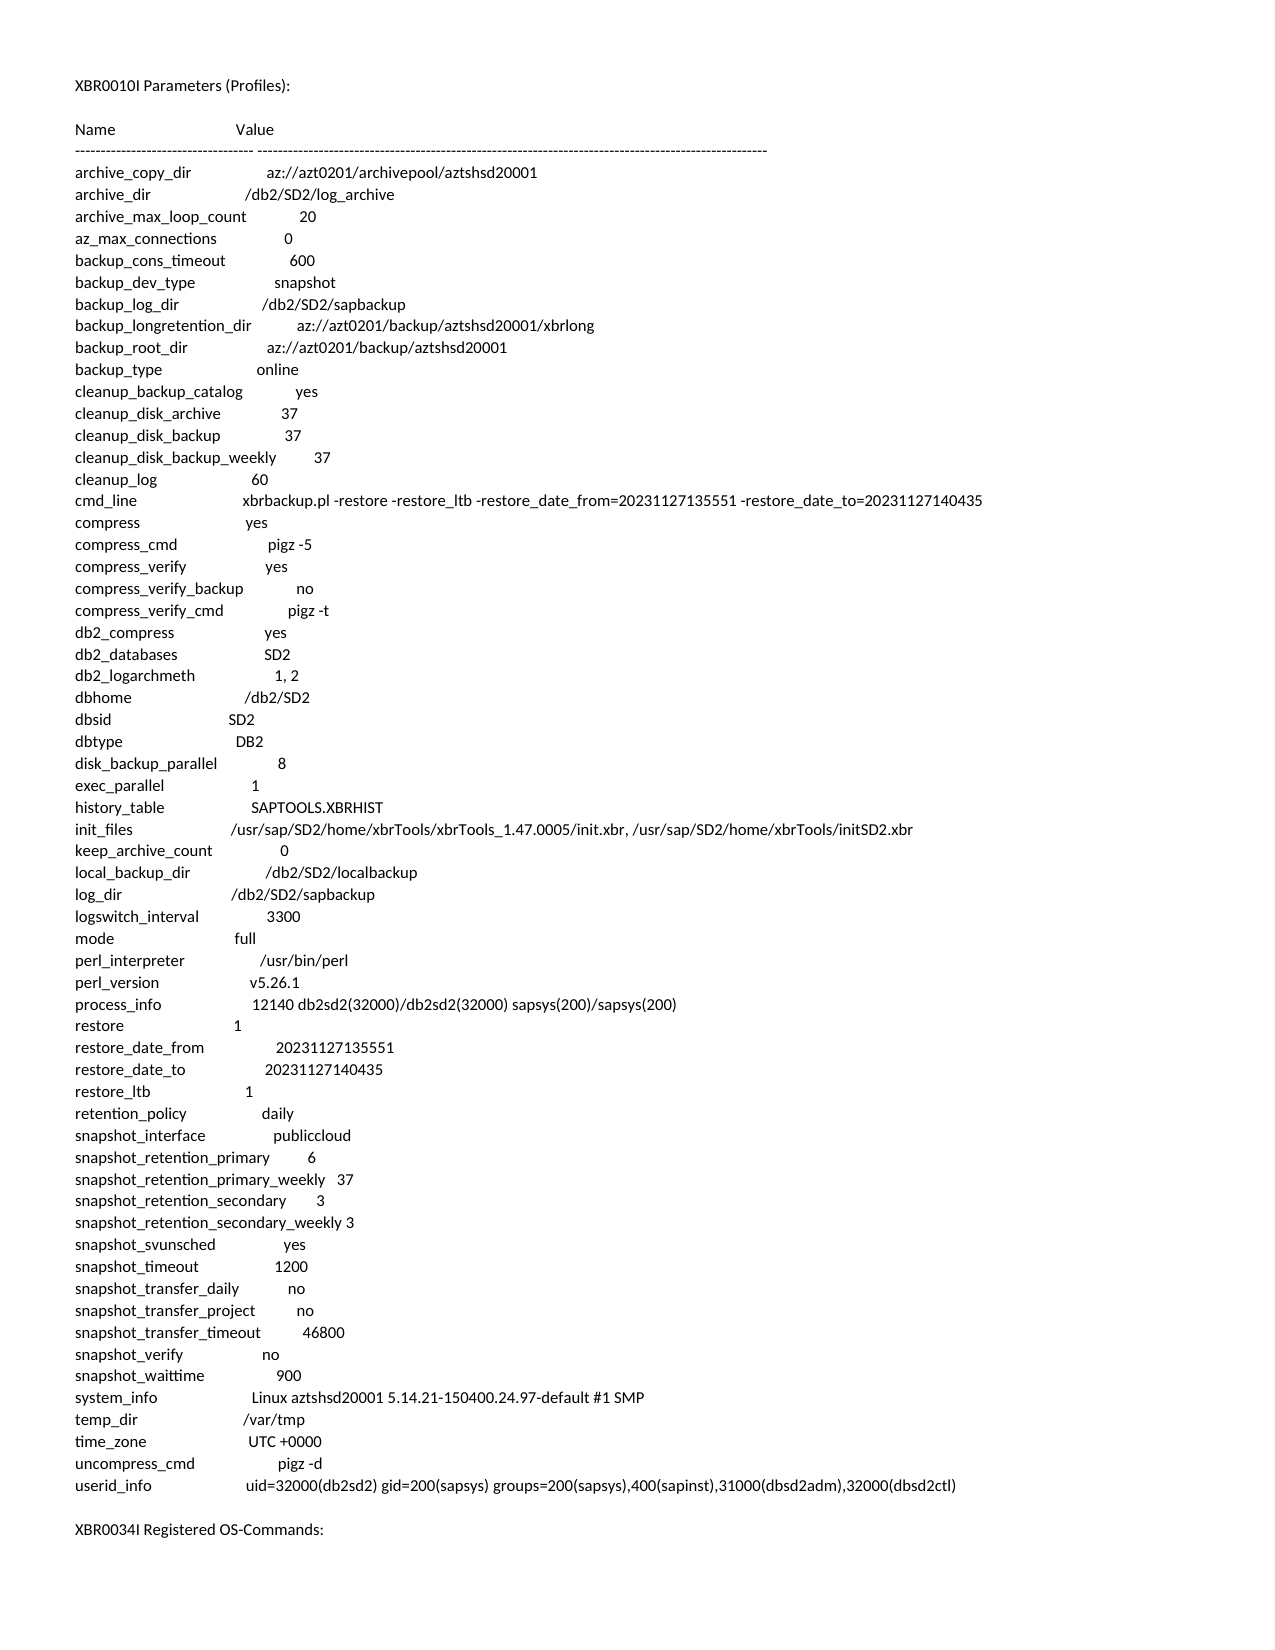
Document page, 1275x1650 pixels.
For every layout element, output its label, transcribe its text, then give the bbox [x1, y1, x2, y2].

text dbtype DB2 [75, 731, 1200, 752]
text backup_longretention_dir az://azt0201/backup/aztshsd20001/xbrlong [75, 316, 1200, 336]
text db2_compress yes [75, 622, 1200, 642]
text log_dir /db2/SD2/sapbackup [75, 884, 1200, 905]
text db2_logarchmeth 1, 2 [75, 666, 1200, 686]
text compress_cmd pigz -5 [75, 534, 1200, 555]
text snapshot_retention_primary_weekly 37 [75, 1169, 1200, 1189]
text history_table SAPTOOLS.XBRHIST [75, 797, 1200, 817]
text backup_type online [75, 359, 1200, 380]
text backup_cons_timeout 600 [75, 250, 1200, 270]
text keep_archive_count 0 [75, 841, 1200, 861]
text archive_max_loop_count 20 [75, 206, 1200, 227]
text snapshot_verify no [75, 1344, 1200, 1364]
text system_info Linux aztshsd20001 5.14.21-150400.24.97-default #1 SMP [75, 1387, 1200, 1408]
text cleanup_backup_catalog yes [75, 381, 1200, 402]
text snapshot_timeout 1200 [75, 1256, 1200, 1277]
text init_files /usr/sap/SD2/home/xbrTools/xbrTools_1.47.0005/init.xbr, /usr/sap/SD2/home/xbrTools/initSD2.xbr [75, 819, 1200, 839]
text compress yes [75, 512, 1200, 533]
text uncompress_cmd pigz -d [75, 1453, 1200, 1473]
text snapshot_transfer_project no [75, 1300, 1200, 1320]
text snapshot_retention_secondary 3 [75, 1191, 1200, 1211]
text ----------------------------------- ---------------------------------------------------------------------------------------------------- [75, 141, 1200, 161]
text db2_databases SD2 [75, 644, 1200, 664]
text Name Value [75, 119, 1200, 139]
text time_zone UTC +0000 [75, 1431, 1200, 1452]
text compress_verify_cmd pigz -t [75, 600, 1200, 620]
text az_max_connections 0 [75, 228, 1200, 248]
text local_backup_dir /db2/SD2/localbackup [75, 862, 1200, 883]
text perl_version v5.26.1 [75, 972, 1200, 992]
text compress_verify_backup no [75, 578, 1200, 598]
text snapshot_svunsched yes [75, 1234, 1200, 1255]
text cleanup_disk_backup 37 [75, 425, 1200, 445]
text archive_dir /db2/SD2/log_archive [75, 184, 1200, 205]
text archive_copy_dir az://azt0201/archivepool/aztshsd20001 [75, 162, 1200, 183]
text snapshot_retention_secondary_weekly 3 [75, 1212, 1200, 1233]
text dbsid SD2 [75, 709, 1200, 730]
text XBR0034I Registered OS-Commands: [75, 1519, 1200, 1539]
text snapshot_waittime 900 [75, 1366, 1200, 1386]
text cleanup_disk_archive 37 [75, 403, 1200, 423]
text cmd_line xbrbackup.pl -restore -restore_ltb -restore_date_from=20231127135551 -restore_date_to=20231127140435 [75, 491, 1200, 511]
text snapshot_transfer_timeout 46800 [75, 1322, 1200, 1342]
text backup_log_dir /db2/SD2/sapbackup [75, 294, 1200, 314]
text process_info 12140 db2sd2(32000)/db2sd2(32000) sapsys(200)/sapsys(200) [75, 994, 1200, 1014]
text snapshot_retention_primary 6 [75, 1147, 1200, 1167]
text restore_ltb 1 [75, 1081, 1200, 1102]
text XBR0010I Parameters (Profiles): [75, 75, 1200, 95]
text perl_interpreter /usr/bin/perl [75, 950, 1200, 970]
text snapshot_interface publiccloud [75, 1125, 1200, 1145]
text backup_root_dir az://azt0201/backup/aztshsd20001 [75, 337, 1200, 358]
text disk_backup_parallel 8 [75, 753, 1200, 773]
text restore 1 [75, 1016, 1200, 1036]
text cleanup_disk_backup_weekly 37 [75, 447, 1200, 467]
text snapshot_transfer_daily no [75, 1278, 1200, 1298]
text dbhome /db2/SD2 [75, 687, 1200, 708]
text compress_verify yes [75, 556, 1200, 577]
text mode full [75, 928, 1200, 948]
text temp_dir /var/tmp [75, 1409, 1200, 1430]
text logswitch_interval 3300 [75, 906, 1200, 927]
text retention_policy daily [75, 1103, 1200, 1123]
text exec_parallel 1 [75, 775, 1200, 795]
text restore_date_to 20231127140435 [75, 1059, 1200, 1080]
text backup_dev_type snapshot [75, 272, 1200, 292]
text userid_info uid=32000(db2sd2) gid=200(sapsys) groups=200(sapsys),400(sapinst),31000(dbsd2adm),32000(dbsd2ctl) [75, 1475, 1200, 1495]
text cleanup_log 60 [75, 469, 1200, 489]
text restore_date_from 20231127135551 [75, 1037, 1200, 1058]
